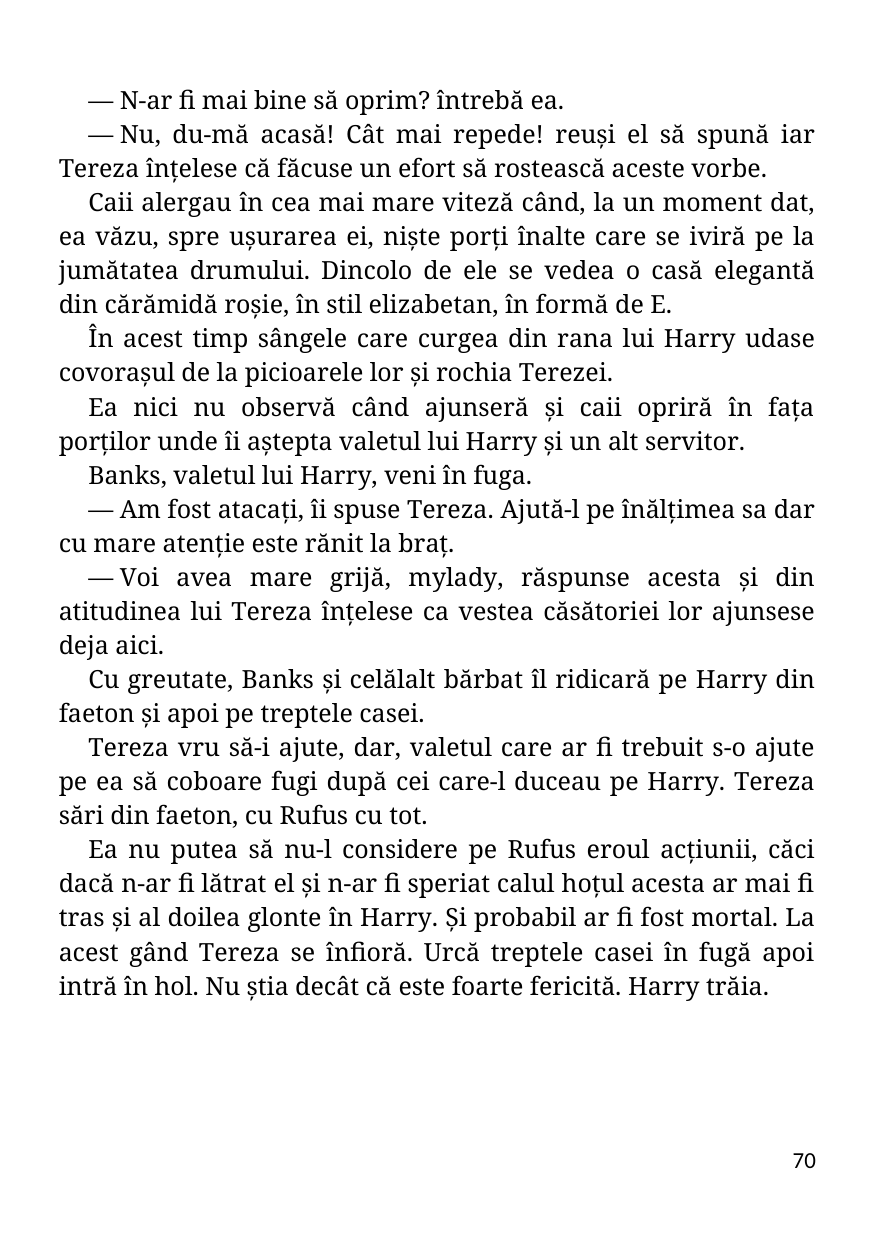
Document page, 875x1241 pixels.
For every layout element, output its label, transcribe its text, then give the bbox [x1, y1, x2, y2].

text Caii alergau în cea mai mare viteză când, la un moment dat, ea văzu, spre ușurarea ei, niște porți înalte care se iviră pe la jumătatea drumului. Dincolo de ele se vedea o casă elegantă din cărămidă roșie, în stil elizabetan, în formă de E. [58, 185, 816, 321]
text Banks, valetul lui Harry, veni în fuga. [58, 457, 816, 491]
text Cu greutate, Banks și celălalt bărbat îl ridicară pe Harry din faeton și apoi pe treptele casei. [58, 662, 816, 730]
text Ea nici nu observă când ajunseră și caii opriră în fața porților unde îi aștepta valetul lui Harry și un alt servitor. [58, 389, 816, 457]
text — Nu, du-mă acasă! Cât mai repede! reuși el să spună iar Tereza înțelese că făcuse un efort să rostească aceste vorbe. [58, 117, 816, 185]
text În acest timp sângele care curgea din rana lui Harry udase covorașul de la picioarele lor și rochia Terezei. [58, 321, 816, 389]
text — Voi avea mare grijă, mylady, răspunse acesta și din atitudinea lui Tereza înțelese ca vestea căsătoriei lor ajunsese deja aici. [58, 559, 816, 662]
text Tereza vru să-i ajute, dar, valetul care ar fi trebuit s-o ajute pe ea să coboare fugi după cei care-l duceau pe Harry. Tereza sări din faeton, cu Rufus cu tot. [58, 730, 816, 832]
text — Am fost atacați, îi spuse Tereza. Ajută-l pe înălțimea sa dar cu mare atenție este rănit la braț. [58, 491, 816, 559]
text Ea nu putea să nu-l considere pe Rufus eroul acțiunii, căci dacă n-ar fi lătrat el și n-ar fi speriat calul hoțul acesta ar mai fi tras și al doilea glonte în Harry. Și probabil ar fi fost mortal. La acest gând Tereza se înfioră. Urcă treptele casei în fugă apoi intră în hol. Nu știa decât că este foarte fericită. Harry trăia. [58, 832, 816, 1002]
text — N-ar fi mai bine să oprim? întrebă ea. [58, 83, 816, 117]
